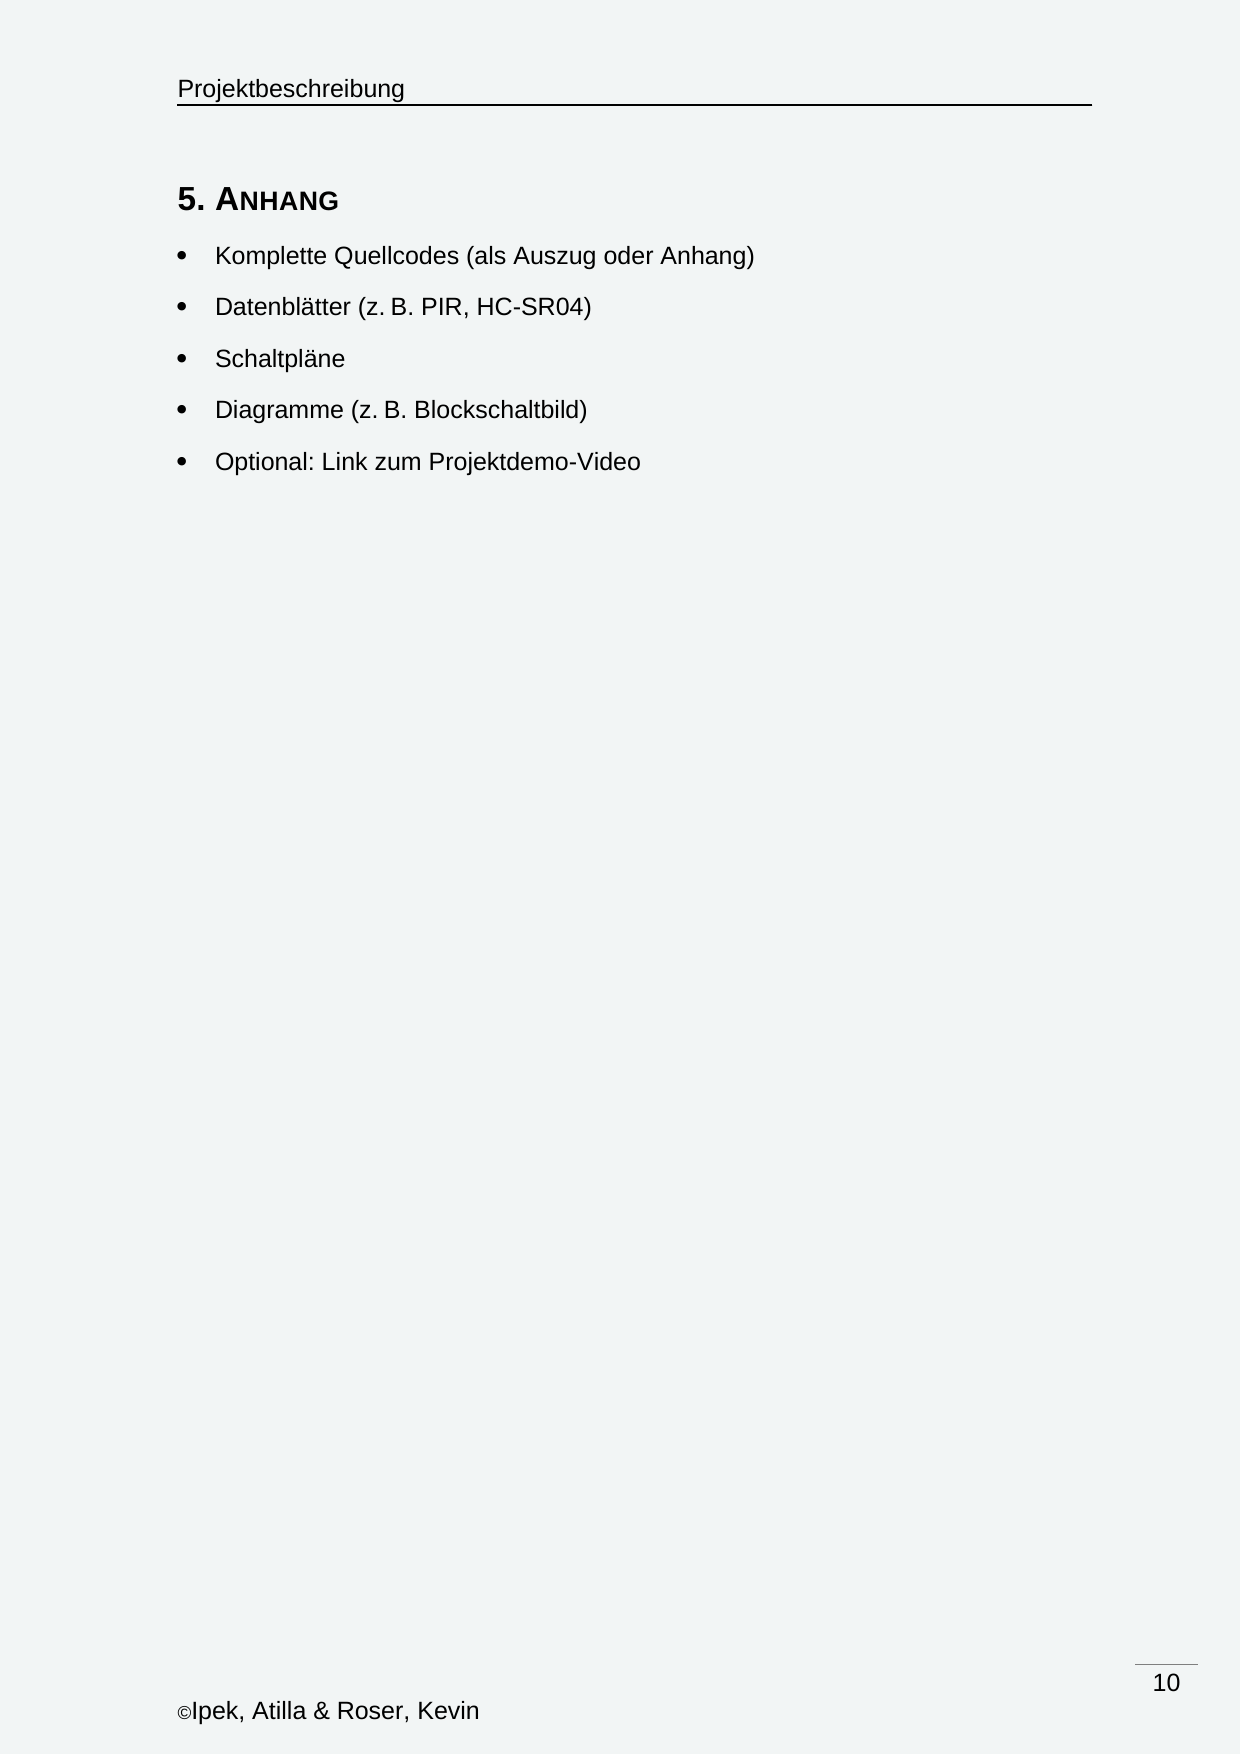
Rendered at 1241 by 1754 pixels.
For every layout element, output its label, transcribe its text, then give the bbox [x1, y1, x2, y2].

text Diagramme (z. B. Blockschaltbild) [177, 395, 1092, 424]
text Optional: Link zum Projektdemo-Video [177, 447, 1092, 476]
text Schaltpläne [177, 344, 1092, 373]
text Komplette Quellcodes (als Auszug oder Anhang) [177, 241, 1092, 269]
text Datenblätter (z. B. PIR, HC-SR04) [177, 292, 1092, 321]
subtitle Anhang [177, 179, 1092, 217]
